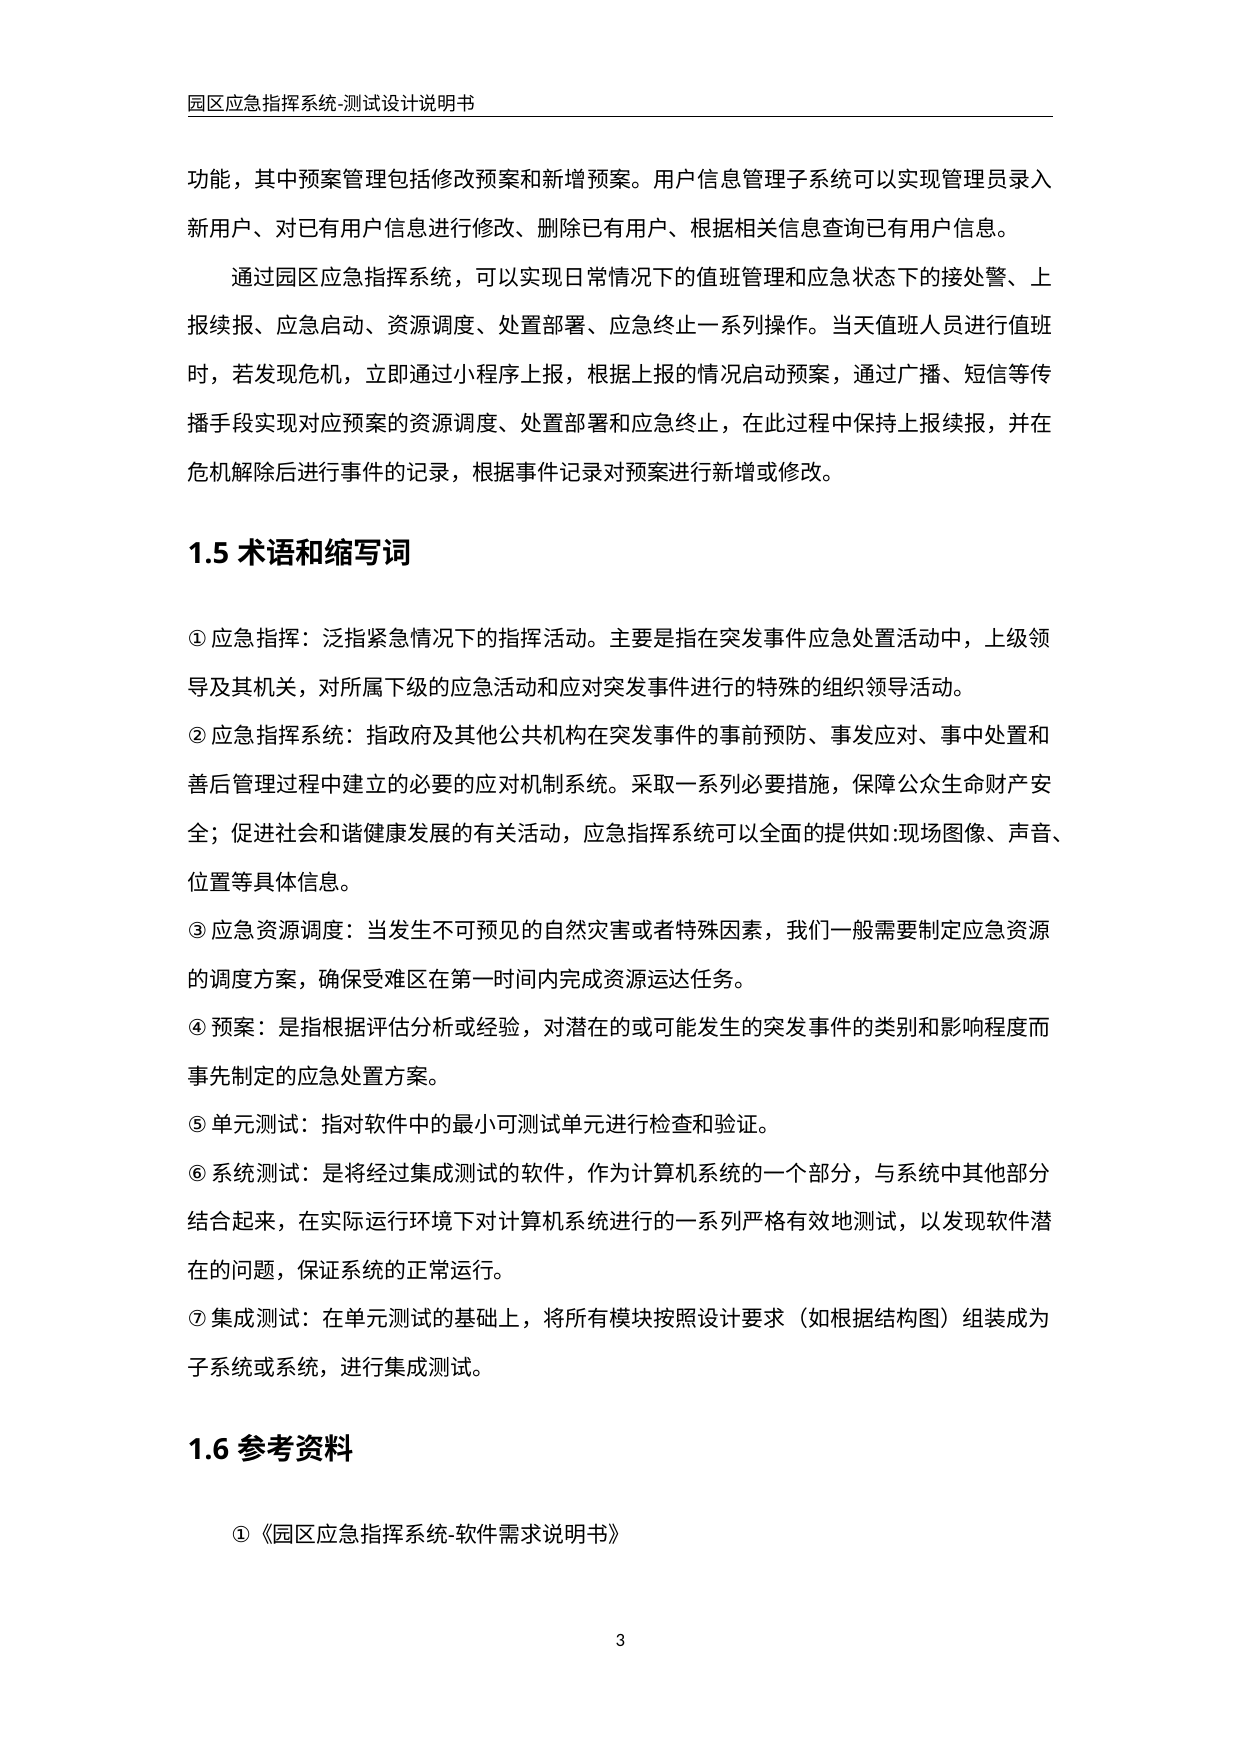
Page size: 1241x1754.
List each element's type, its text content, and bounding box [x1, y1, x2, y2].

text ②应急指挥系统：指政府及其他公共机构在突发事件的事前预防、事发应对、事中处置和善后管理过程中建立的必要的应对机制系统。采取一系列必要措施，保障公众生命财产安全；促进社会和谐健康发展的有关活动，应急指挥系统可以全面的提供如:现场图像、声音、位置等具体信息。 [187, 718, 1053, 897]
text ⑥系统测试：是将经过集成测试的软件，作为计算机系统的一个部分，与系统中其他部分结合起来，在实际运行环境下对计算机系统进行的一系列严格有效地测试，以发现软件潜在的问题，保证系统的正常运行。 [187, 1155, 1053, 1285]
text ⑤单元测试：指对软件中的最小可测试单元进行检查和验证。 [187, 1107, 1053, 1139]
text 通过园区应急指挥系统，可以实现日常情况下的值班管理和应急状态下的接处警、上报续报、应急启动、资源调度、处置部署、应急终止一系列操作。当天值班人员进行值班时，若发现危机，立即通过小程序上报，根据上报的情况启动预案，通过广播、短信等传播手段实现对应预案的资源调度、处置部署和应急终止，在此过程中保持上报续报，并在危机解除后进行事件的记录，根据事件记录对预案进行新增或修改。 [187, 259, 1053, 487]
text ①应急指挥：泛指紧急情况下的指挥活动。主要是指在突发事件应急处置活动中，上级领导及其机关，对所属下级的应急活动和应对突发事件进行的特殊的组织领导活动。 [187, 621, 1053, 702]
text 1.5 术语和缩写词 [187, 519, 1053, 584]
text ③应急资源调度：当发生不可预见的自然灾害或者特殊因素，我们一般需要制定应急资源的调度方案，确保受难区在第一时间内完成资源运达任务。 [187, 913, 1053, 994]
text ⑦集成测试：在单元测试的基础上，将所有模块按照设计要求（如根据结构图）组装成为子系统或系统，进行集成测试。 [187, 1301, 1053, 1382]
text ④预案：是指根据评估分析或经验，对潜在的或可能发生的突发事件的类别和影响程度而事先制定的应急处置方案。 [187, 1010, 1053, 1091]
text 1.6 参考资料 [187, 1414, 1053, 1479]
text ①《园区应急指挥系统-软件需求说明书》 [187, 1517, 1053, 1549]
